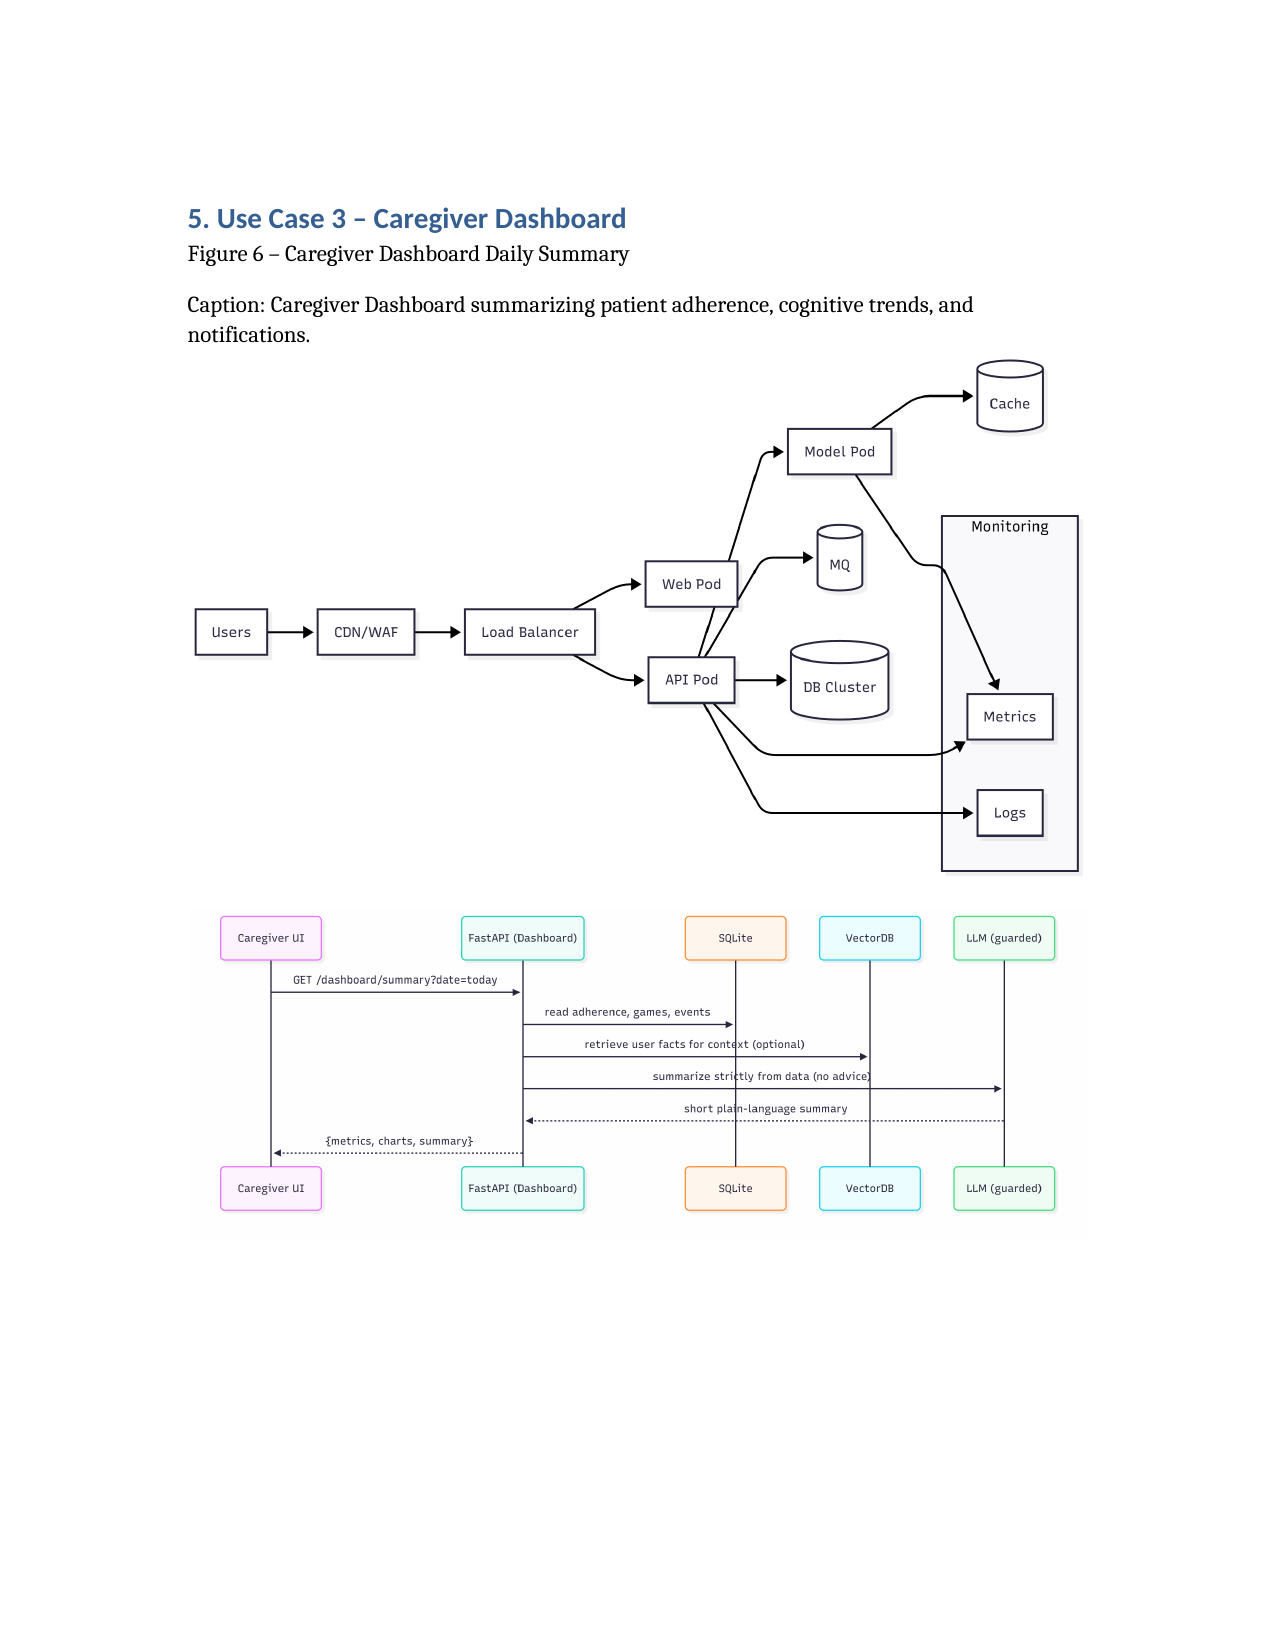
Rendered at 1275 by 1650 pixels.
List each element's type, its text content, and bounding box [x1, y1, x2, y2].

picture [187, 909, 1088, 1238]
picture [187, 352, 1086, 879]
subtitle 5. Use Case 3 – Caregiver Dashboard [187, 200, 1087, 236]
text Figure 6 – Caregiver Dashboard Daily Summary [187, 241, 1087, 267]
